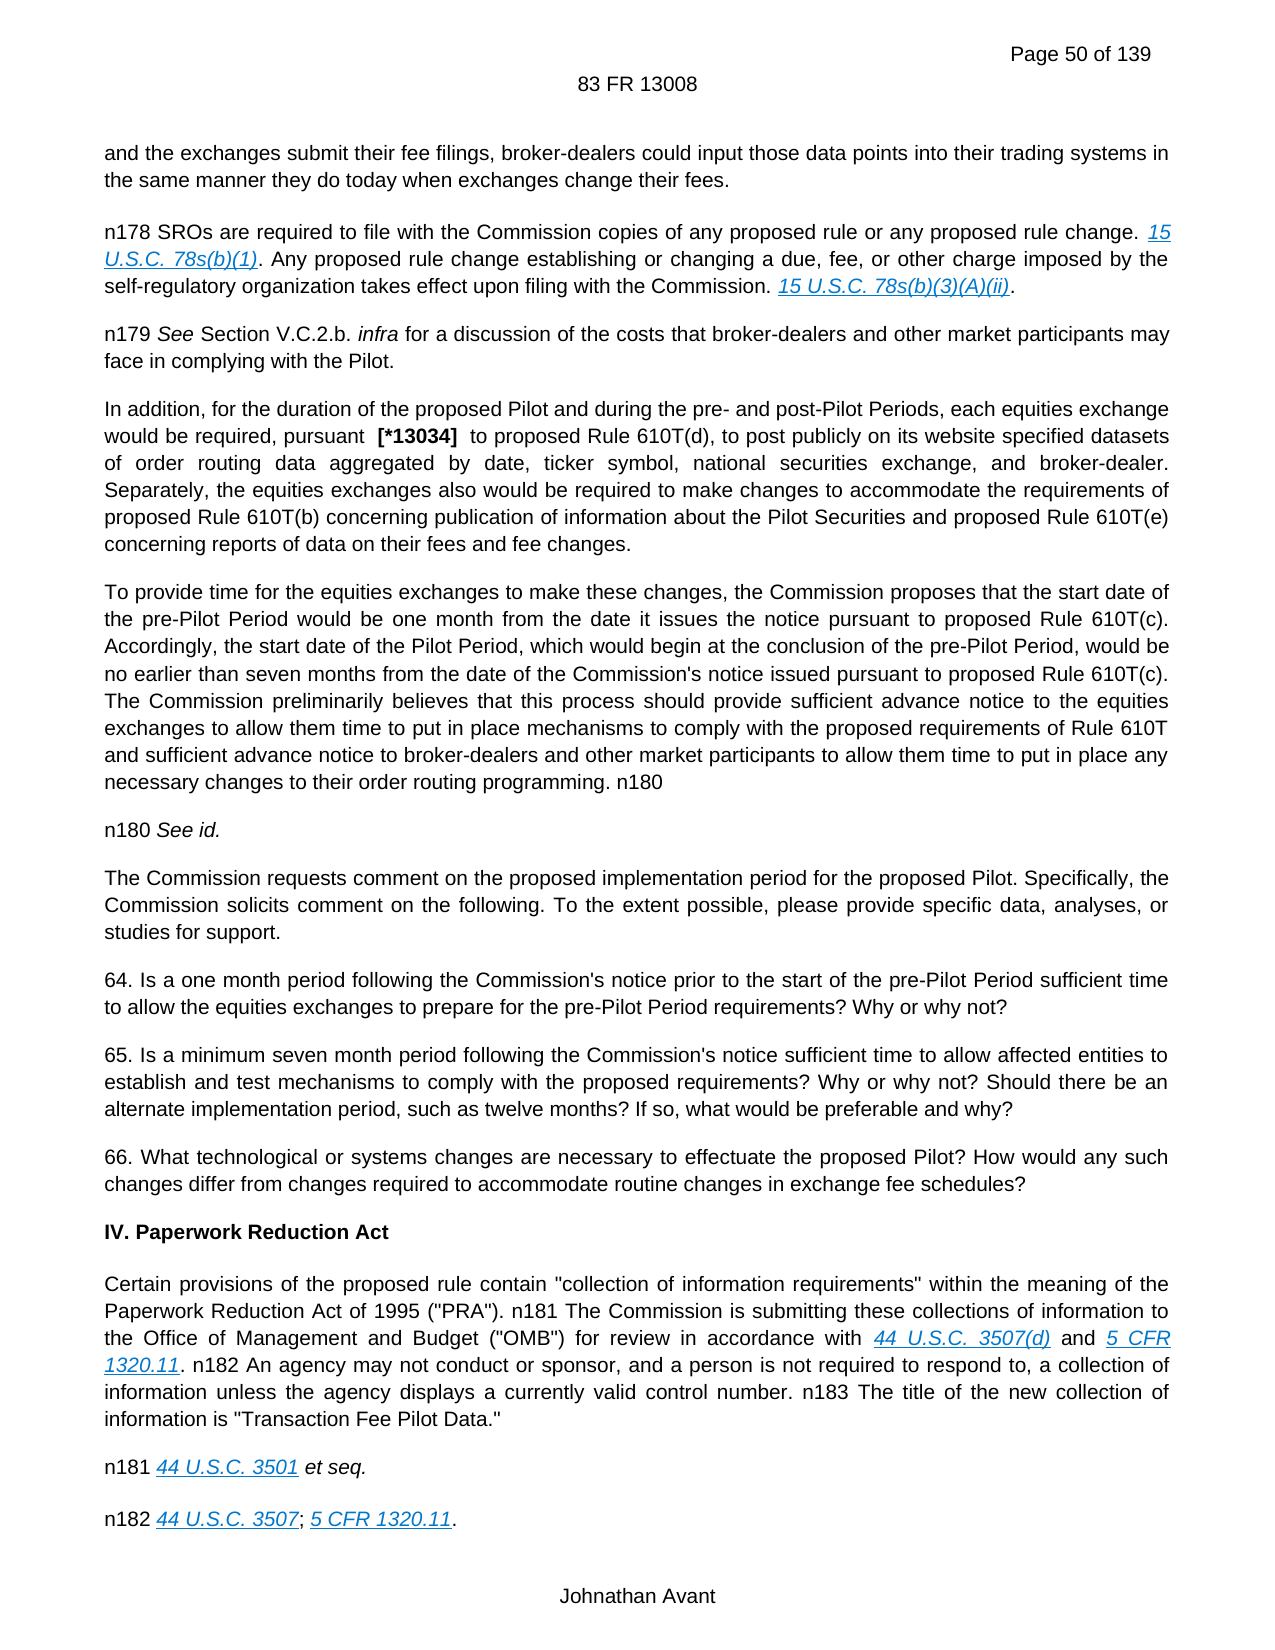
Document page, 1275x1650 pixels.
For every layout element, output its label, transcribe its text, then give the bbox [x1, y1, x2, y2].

text n181 44 U.S.C. 3501 et seq. [104, 1452, 1171, 1479]
text In addition, for the duration of the proposed Pilot and during the pre- and post-Pilot Periods, each equities exchange would be required, pursuant [*13034] to proposed Rule 610T(d), to post publicly on its website specified datasets of order routing data aggregated by date, ticker symbol, national securities exchange, and broker-dealer. Separately, the equities exchanges also would be required to make changes to accommodate the requirements of proposed Rule 610T(b) concerning publication of information about the Pilot Securities and proposed Rule 610T(e) concerning reports of data on their fees and fee changes. [104, 394, 1171, 556]
text 66. What technological or systems changes are necessary to effectuate the proposed Pilot? How would any such changes differ from changes required to accommodate routine changes in exchange fee schedules? [104, 1142, 1171, 1196]
text 65. Is a minimum seven month period following the Commission's notice sufficient time to allow affected entities to establish and test mechanisms to comply with the proposed requirements? Why or why not? Should there be an alternate implementation period, such as twelve months? If so, what would be preferable and why? [104, 1039, 1171, 1121]
text n180 See id. [104, 814, 1171, 842]
text IV. Paperwork Reduction Act [104, 1217, 1171, 1244]
text n178 SROs are required to file with the Commission copies of any proposed rule or any proposed rule change. 15 U.S.C. 78s(b)(1). Any proposed rule change establishing or changing a due, fee, or other charge imposed by the self-regulatory organization takes effect upon filing with the Commission. 15 U.S.C. 78s(b)(3)(A)(ii). [104, 217, 1171, 298]
text n182 44 U.S.C. 3507; 5 CFR 1320.11. [104, 1504, 1171, 1531]
text 64. Is a one month period following the Commission's notice prior to the start of the pre-Pilot Period sufficient time to allow the equities exchanges to prepare for the pre-Pilot Period requirements? Why or why not? [104, 964, 1171, 1019]
text The Commission requests comment on the proposed implementation period for the proposed Pilot. Specifically, the Commission solicits comment on the following. To the extent possible, please provide specific data, analyses, or studies for support. [104, 862, 1171, 944]
text To provide time for the equities exchanges to make these changes, the Commission proposes that the start date of the pre-Pilot Period would be one month from the date it issues the notice pursuant to proposed Rule 610T(c). Accordingly, the start date of the Pilot Period, which would begin at the conclusion of the pre-Pilot Period, would be no earlier than seven months from the date of the Commission's notice issued pursuant to proposed Rule 610T(c). The Commission preliminarily believes that this process should provide sufficient advance notice to the equities exchanges to allow them time to put in place mechanisms to comply with the proposed requirements of Rule 610T and sufficient advance notice to broker-dealers and other market participants to allow them time to put in place any necessary changes to their order routing programming. n180 [104, 577, 1171, 794]
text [104, 137, 1171, 192]
text n179 See Section V.C.2.b. infra for a discussion of the costs that broker-dealers and other market participants may face in complying with the Pilot. [104, 319, 1171, 373]
text Certain provisions of the proposed rule contain "collection of information requirements" within the meaning of the Paperwork Reduction Act of 1995 ("PRA"). n181 The Commission is submitting these collections of information to the Office of Management and Budget ("OMB") for review in accordance with 44 U.S.C. 3507(d) and 5 CFR 1320.11. n182 An agency may not conduct or sponsor, and a person is not required to respond to, a collection of information unless the agency displays a currently valid control number. n183 The title of the new collection of information is "Transaction Fee Pilot Data." [104, 1269, 1171, 1431]
